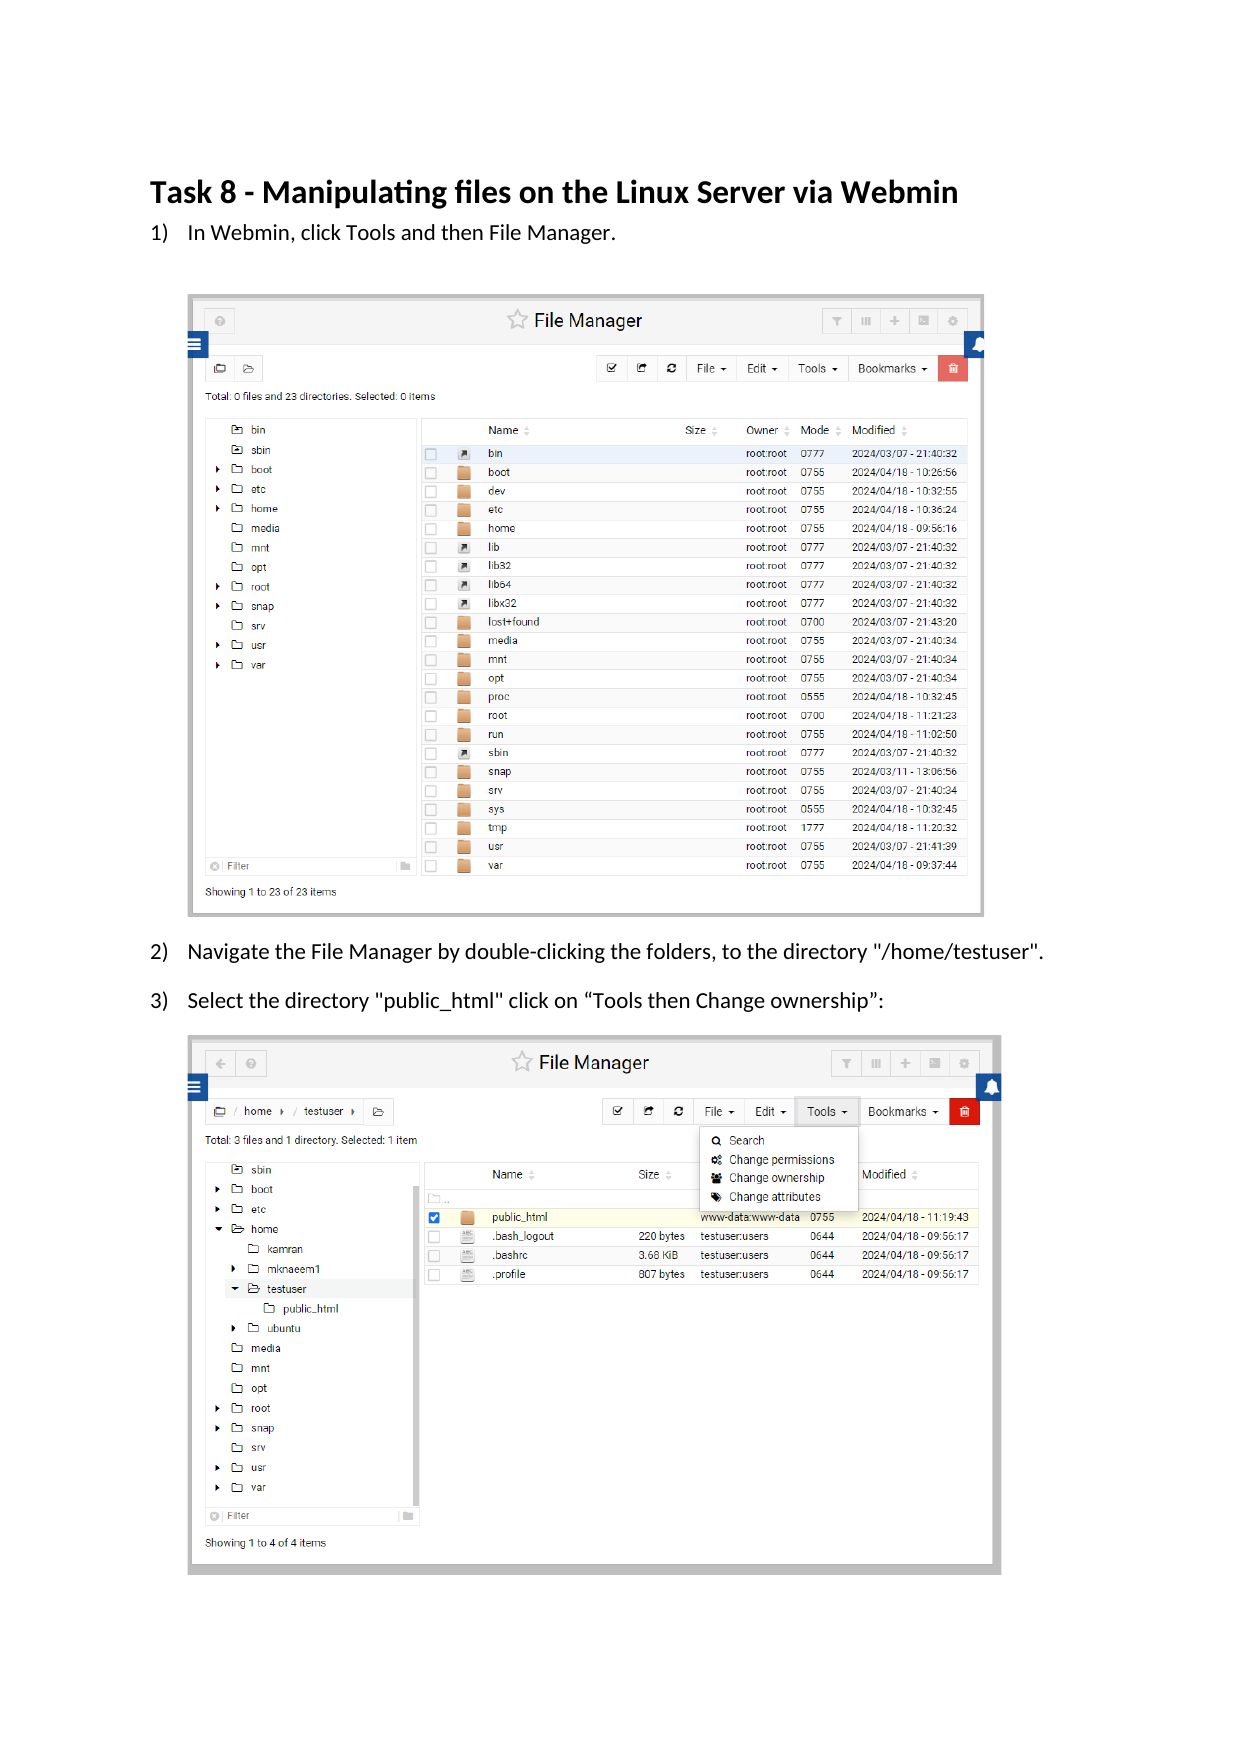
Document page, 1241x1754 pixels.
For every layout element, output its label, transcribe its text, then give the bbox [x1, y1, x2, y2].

list In Webmin, click Tools and then File Manager. [150, 218, 1090, 246]
list Select the directory "public_html" click on “Tools then Change ownership”: [150, 986, 1090, 1014]
list Navigate the File Manager by double-clicking the folders, to the directory "/home/testuser". [150, 937, 1090, 966]
picture [187, 294, 985, 917]
picture [187, 1035, 1002, 1575]
subtitle Task 8 - Manipulating files on the Linux Server via Webmin [150, 171, 1090, 212]
